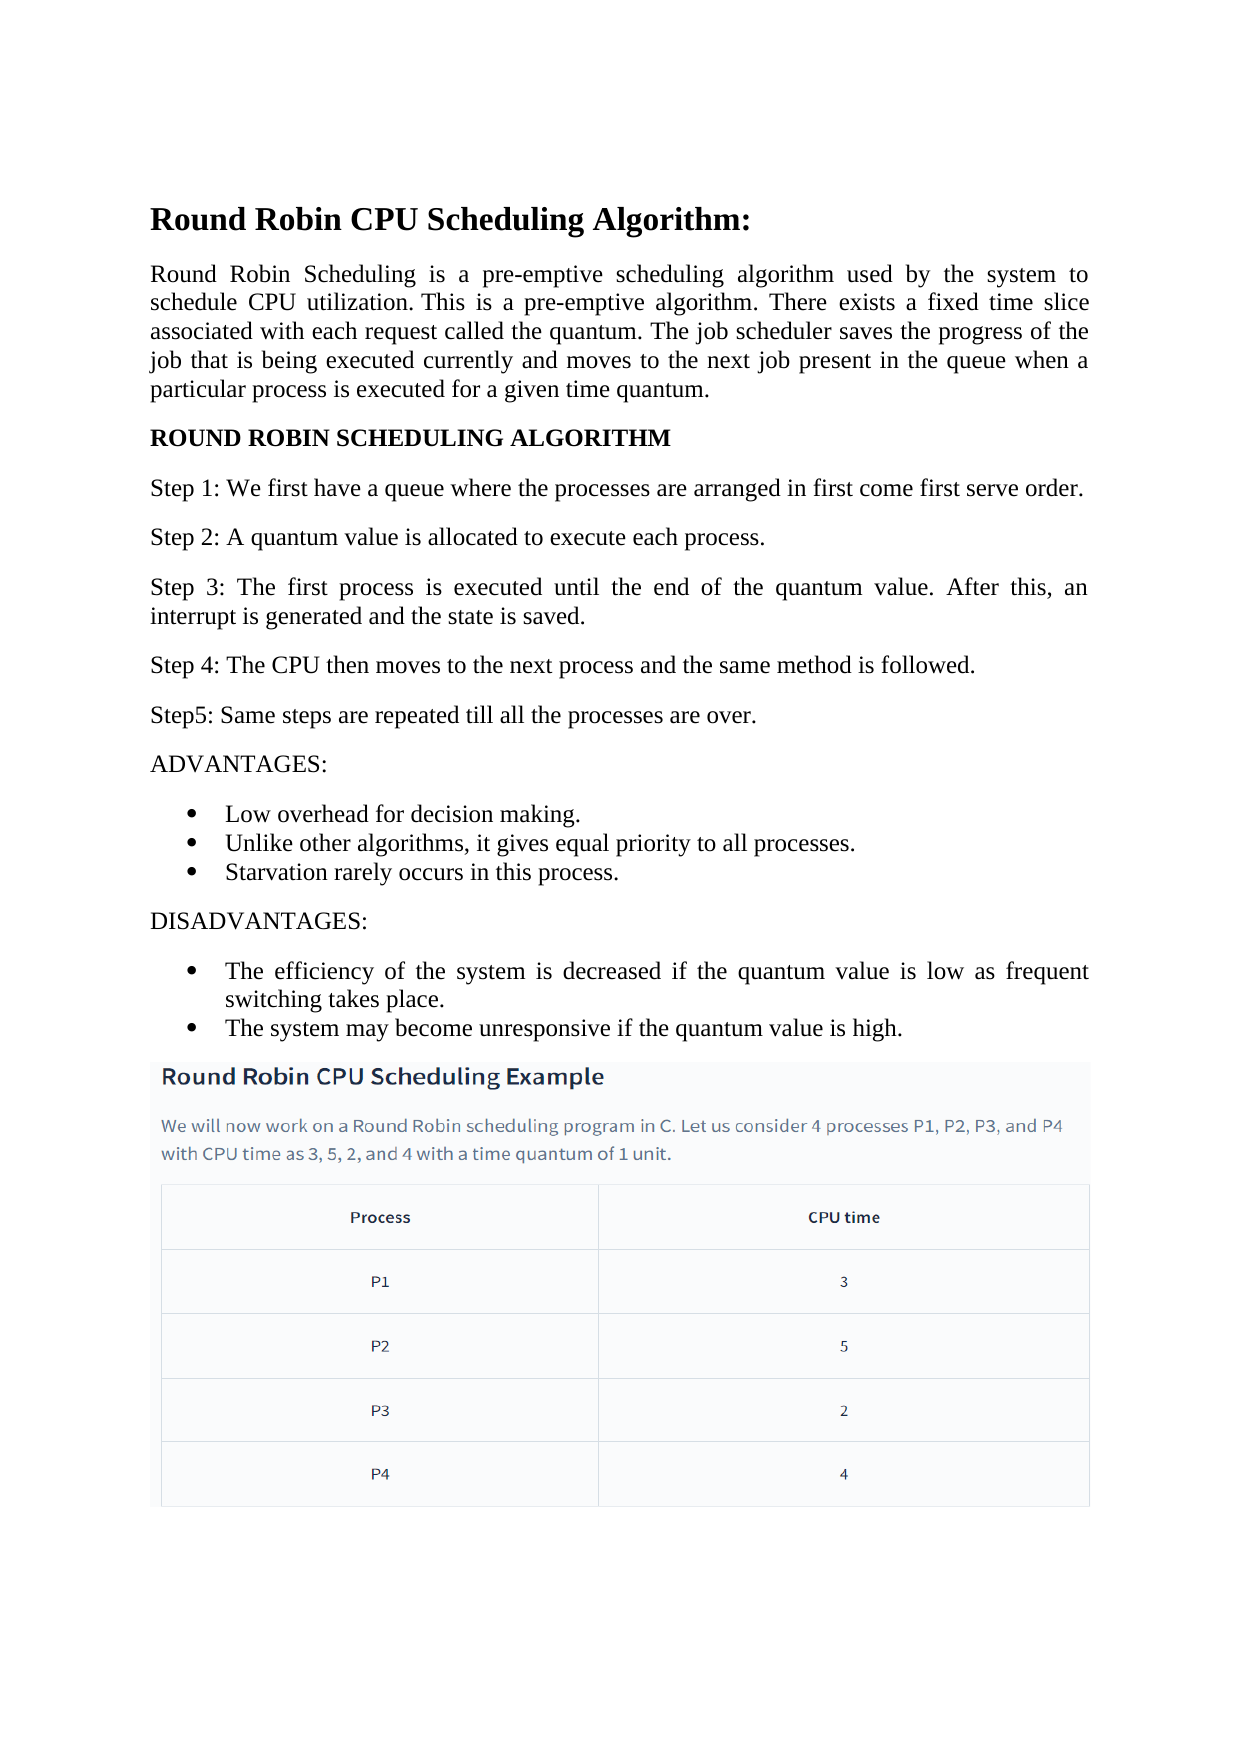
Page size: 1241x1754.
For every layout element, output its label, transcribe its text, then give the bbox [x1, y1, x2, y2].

list Starvation rarely occurs in this process. [187, 857, 1090, 885]
text Round Robin CPU Scheduling Algorithm: [150, 199, 1090, 238]
text Step 1: We first have a queue where the processes are arranged in first come first serve order. [150, 473, 1090, 502]
text Step 3: The first process is executed until the end of the quantum value. After this, an interrupt is generated and the state is saved. [150, 572, 1090, 629]
text Step 2: A quantum value is allocated to execute each process. [150, 522, 1090, 551]
text ADVANTAGES: [150, 749, 1090, 778]
list Unlike other algorithms, it gives equal priority to all processes. [187, 828, 1090, 857]
list Low overhead for decision making. [187, 799, 1090, 828]
text Step 4: The CPU then moves to the next process and the same method is followed. [150, 650, 1090, 679]
list The system may become unresponsive if the quantum value is high. [187, 1013, 1090, 1042]
text DISADVANTAGES: [150, 906, 1090, 935]
picture [150, 1062, 1091, 1507]
text Round Robin Scheduling is a pre-emptive scheduling algorithm used by the system to schedule CPU utilization. This is a pre-emptive algorithm. There exists a fixed time slice associated with each request called the quantum. The job scheduler saves the progress of the job that is being executed currently and moves to the next job present in the queue when a particular process is executed for a given time quantum. [150, 259, 1090, 402]
text Step5: Same steps are repeated till all the processes are over. [150, 700, 1090, 729]
list The efficiency of the system is decreased if the quantum value is low as frequent switching takes place. [187, 956, 1090, 1013]
text ROUND ROBIN SCHEDULING ALGORITHM [150, 423, 1090, 452]
